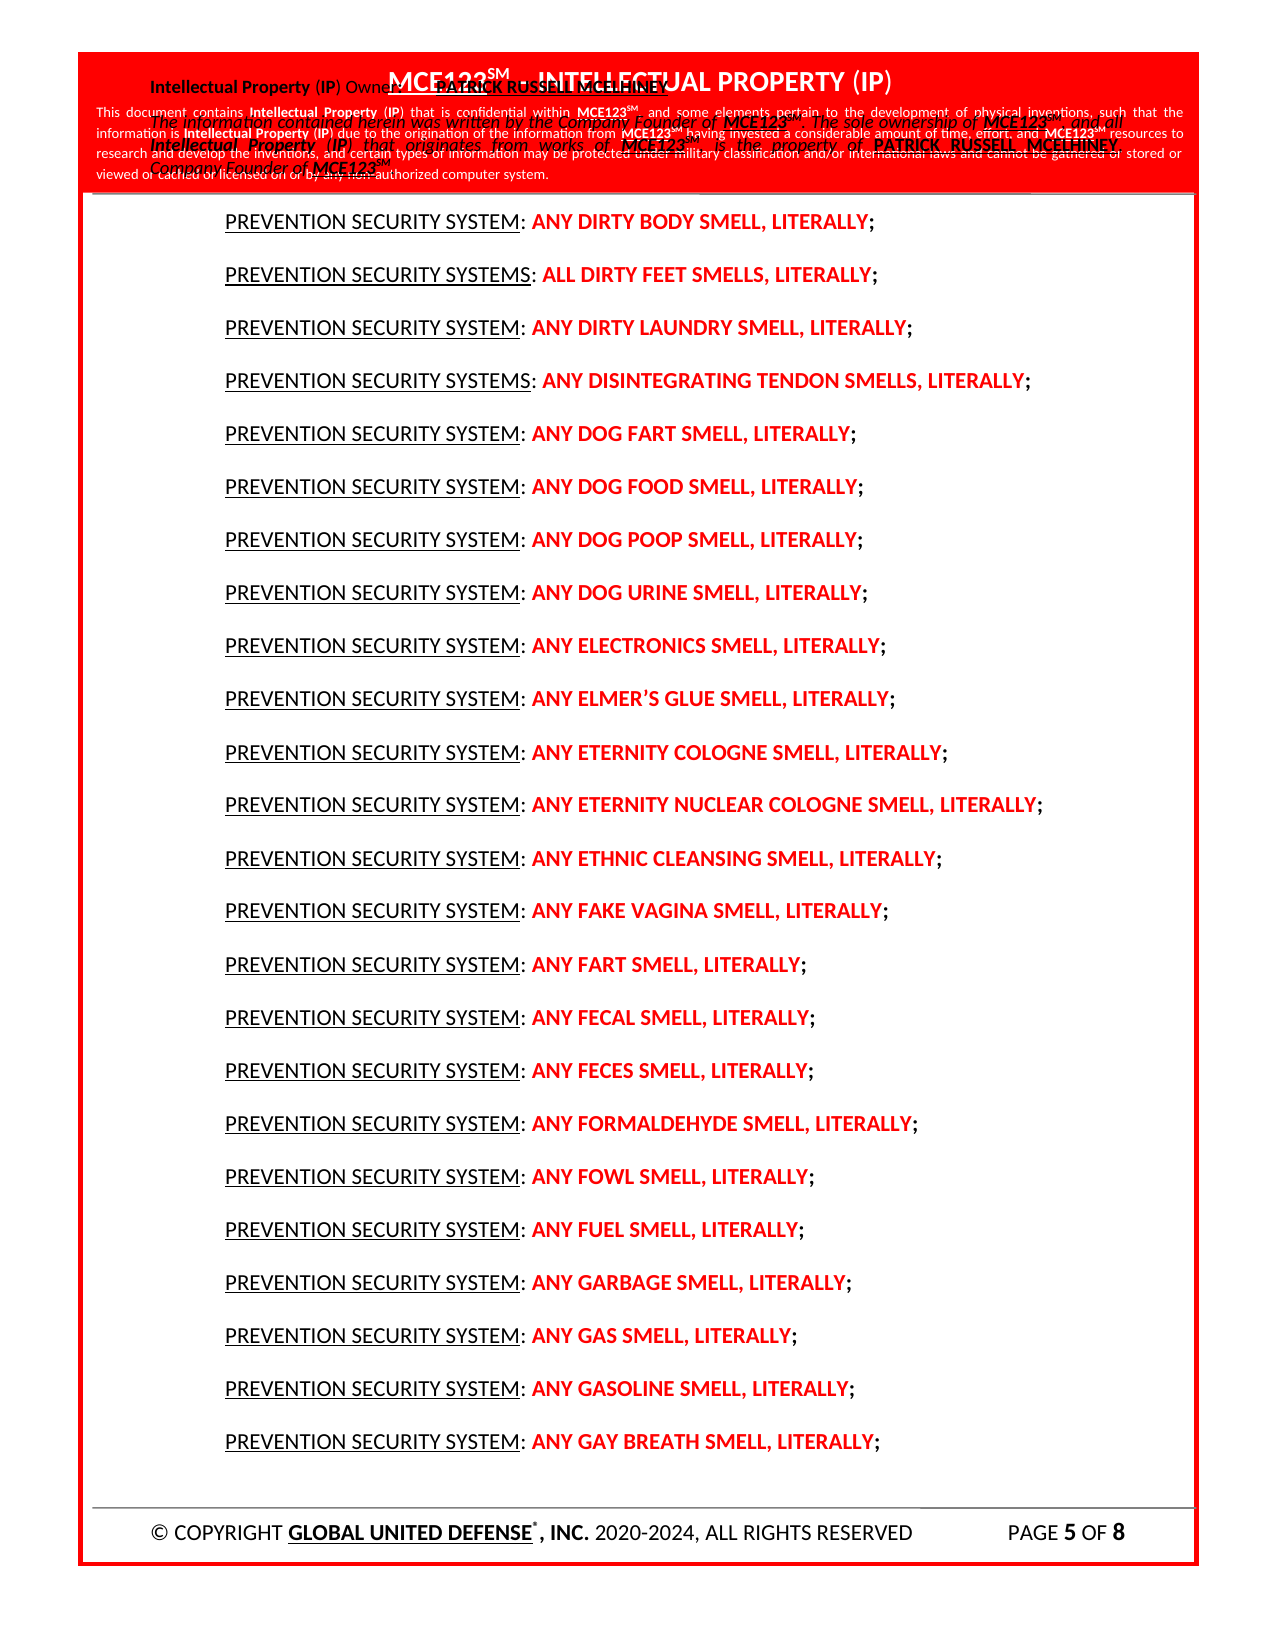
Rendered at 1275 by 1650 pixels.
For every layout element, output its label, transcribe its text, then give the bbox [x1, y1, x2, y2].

text PREVENTION SECURITY SYSTEM: ANY DOG POOP SMELL, LITERALLY; [225, 526, 1125, 553]
text PREVENTION SECURITY SYSTEM: ANY GARBAGE SMELL, LITERALLY; [225, 1268, 1125, 1296]
text PREVENTION SECURITY SYSTEM: ANY ETERNITY COLOGNE SMELL, LITERALLY; [225, 738, 1125, 766]
text PREVENTION SECURITY SYSTEM: ANY FUEL SMELL, LITERALLY; [225, 1215, 1125, 1243]
text PREVENTION SECURITY SYSTEMS: ANY DISINTEGRATING TENDON SMELLS, LITERALLY; [225, 366, 1125, 394]
text PREVENTION SECURITY SYSTEM: ANY GAS SMELL, LITERALLY; [225, 1321, 1125, 1349]
text PREVENTION SECURITY SYSTEM: ANY FART SMELL, LITERALLY; [225, 950, 1125, 978]
text PREVENTION SECURITY SYSTEM: ANY GASOLINE SMELL, LITERALLY; [225, 1374, 1125, 1402]
text PREVENTION SECURITY SYSTEM: ANY ELMER’S GLUE SMELL, LITERALLY; [225, 684, 1125, 713]
text PREVENTION SECURITY SYSTEM: ANY FAKE VAGINA SMELL, LITERALLY; [225, 897, 1125, 925]
text PREVENTION SECURITY SYSTEM: ANY ELECTRONICS SMELL, LITERALLY; [225, 632, 1125, 659]
text PREVENTION SECURITY SYSTEM: ANY GAY BREATH SMELL, LITERALLY; [225, 1427, 1125, 1455]
text PREVENTION SECURITY SYSTEM: ANY FOWL SMELL, LITERALLY; [225, 1162, 1125, 1190]
text PREVENTION SECURITY SYSTEM: ANY FECES SMELL, LITERALLY; [225, 1056, 1125, 1084]
text PREVENTION SECURITY SYSTEMS: ALL DIRTY FEET SMELLS, LITERALLY; [225, 260, 1125, 288]
text PREVENTION SECURITY SYSTEM: ANY DOG URINE SMELL, LITERALLY; [225, 578, 1125, 607]
text PREVENTION SECURITY SYSTEM: ANY ETERNITY NUCLEAR COLOGNE SMELL, LITERALLY; [225, 791, 1125, 819]
text PREVENTION SECURITY SYSTEM: ANY DIRTY LAUNDRY SMELL, LITERALLY; [225, 313, 1125, 341]
text PREVENTION SECURITY SYSTEM: ANY DOG FOOD SMELL, LITERALLY; [225, 472, 1125, 501]
text PREVENTION SECURITY SYSTEM: ANY DOG FART SMELL, LITERALLY; [225, 419, 1125, 447]
text PREVENTION SECURITY SYSTEM: ANY ETHNIC CLEANSING SMELL, LITERALLY; [225, 844, 1125, 872]
text PREVENTION SECURITY SYSTEM: ANY FECAL SMELL, LITERALLY; [225, 1003, 1125, 1031]
text PREVENTION SECURITY SYSTEM: ANY FORMALDEHYDE SMELL, LITERALLY; [225, 1109, 1125, 1137]
text PREVENTION SECURITY SYSTEM: ANY DIRTY BODY SMELL, LITERALLY; [225, 207, 1125, 235]
